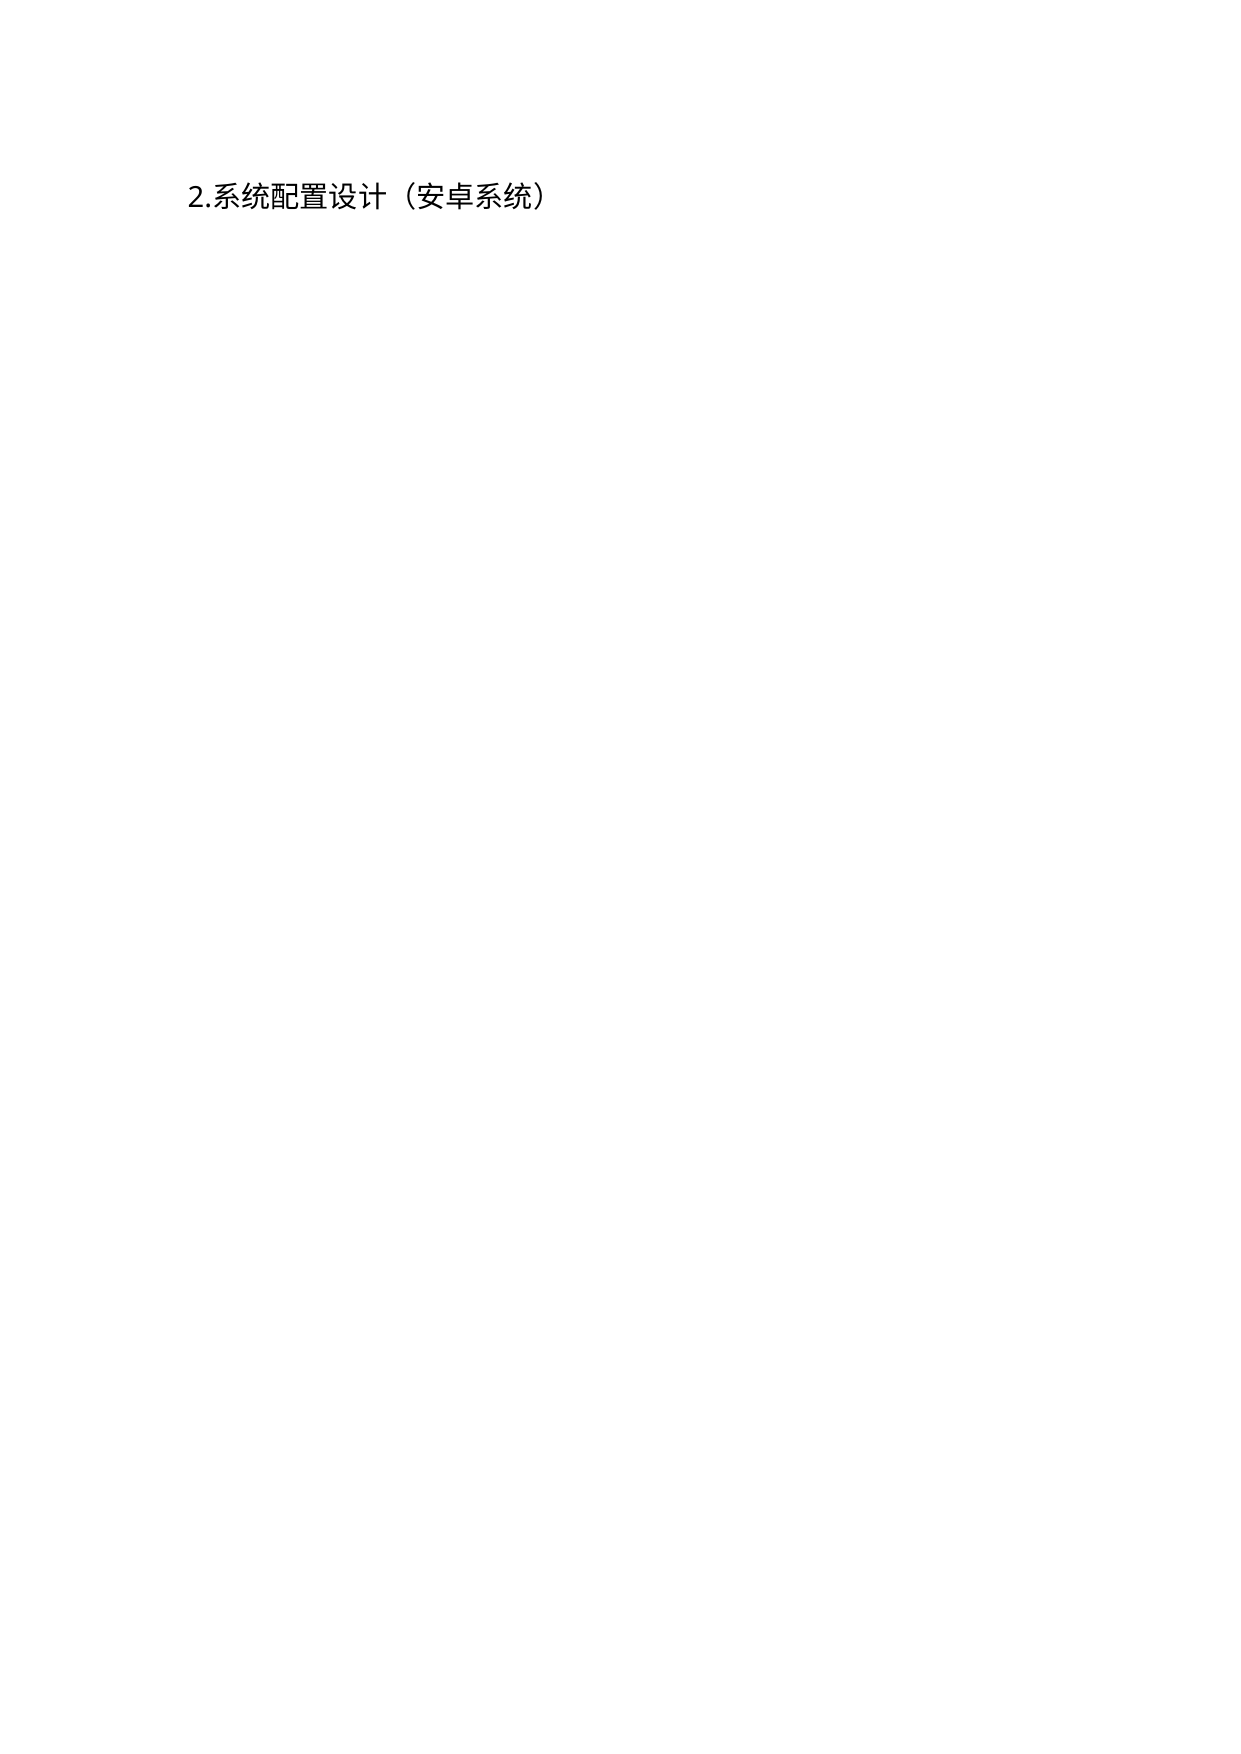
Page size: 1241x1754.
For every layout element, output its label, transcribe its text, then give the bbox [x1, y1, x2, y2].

text 2.系统配置设计（安卓系统） [187, 162, 1053, 227]
